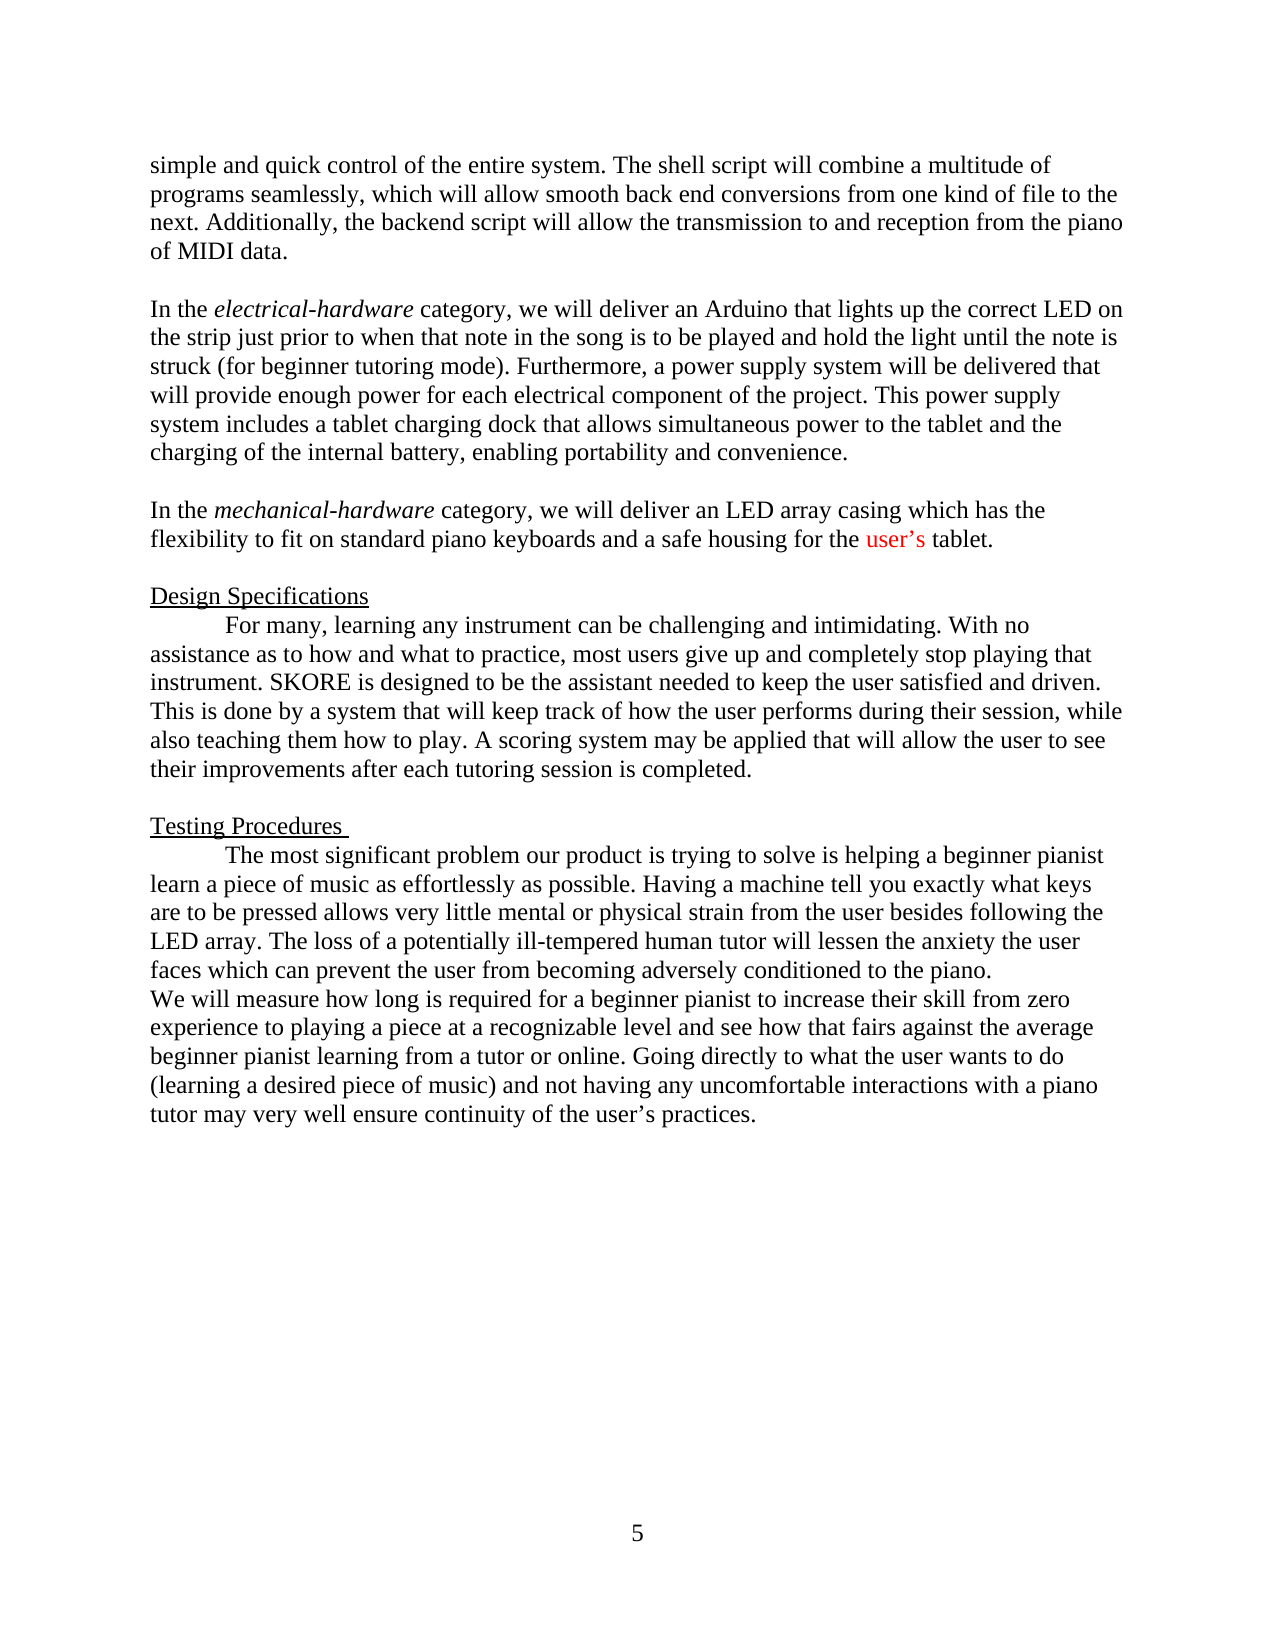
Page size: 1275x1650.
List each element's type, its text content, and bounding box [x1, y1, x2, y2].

text Design Specifications [150, 581, 1125, 610]
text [150, 150, 1125, 265]
text We will measure how long is required for a beginner pianist to increase their skill from zero experience to playing a piece at a recognizable level and see how that fairs against the average beginner pianist learning from a tutor or online. Going directly to what the user wants to do (learning a desired piece of music) and not having any uncomfortable interactions with a piano tutor may very well ensure continuity of the user’s practices. [150, 984, 1125, 1127]
text In the electrical-hardware category, we will deliver an Arduino that lights up the correct LED on the strip just prior to when that note in the song is to be played and hold the light until the note is struck (for beginner tutoring mode). Furthermore, a power supply system will be delivered that will provide enough power for each electrical component of the project. This power supply system includes a tablet charging dock that allows simultaneous power to the tablet and the charging of the internal battery, enabling portability and convenience. [150, 294, 1125, 466]
text Testing Procedures [150, 811, 1125, 840]
text The most significant problem our product is trying to solve is helping a beginner pianist learn a piece of music as effortlessly as possible. Having a machine tell you exactly what keys are to be pressed allows very little mental or physical strain from the user besides following the LED array. The loss of a potentially ill-tempered human tutor will lessen the anxiety the user faces which can prevent the user from becoming adversely conditioned to the piano. [150, 840, 1125, 984]
text For many, learning any instrument can be challenging and intimidating. With no assistance as to how and what to practice, most users give up and completely stop playing that instrument. SKORE is designed to be the assistant needed to keep the user satisfied and driven. This is done by a system that will keep track of how the user performs during their session, while also teaching them how to play. A scoring system may be applied that will allow the user to see their improvements after each tutoring session is completed. [150, 610, 1125, 782]
text In the mechanical-hardware category, we will deliver an LED array casing which has the flexibility to fit on standard piano keyboards and a safe housing for the user’s tablet. [150, 495, 1125, 552]
